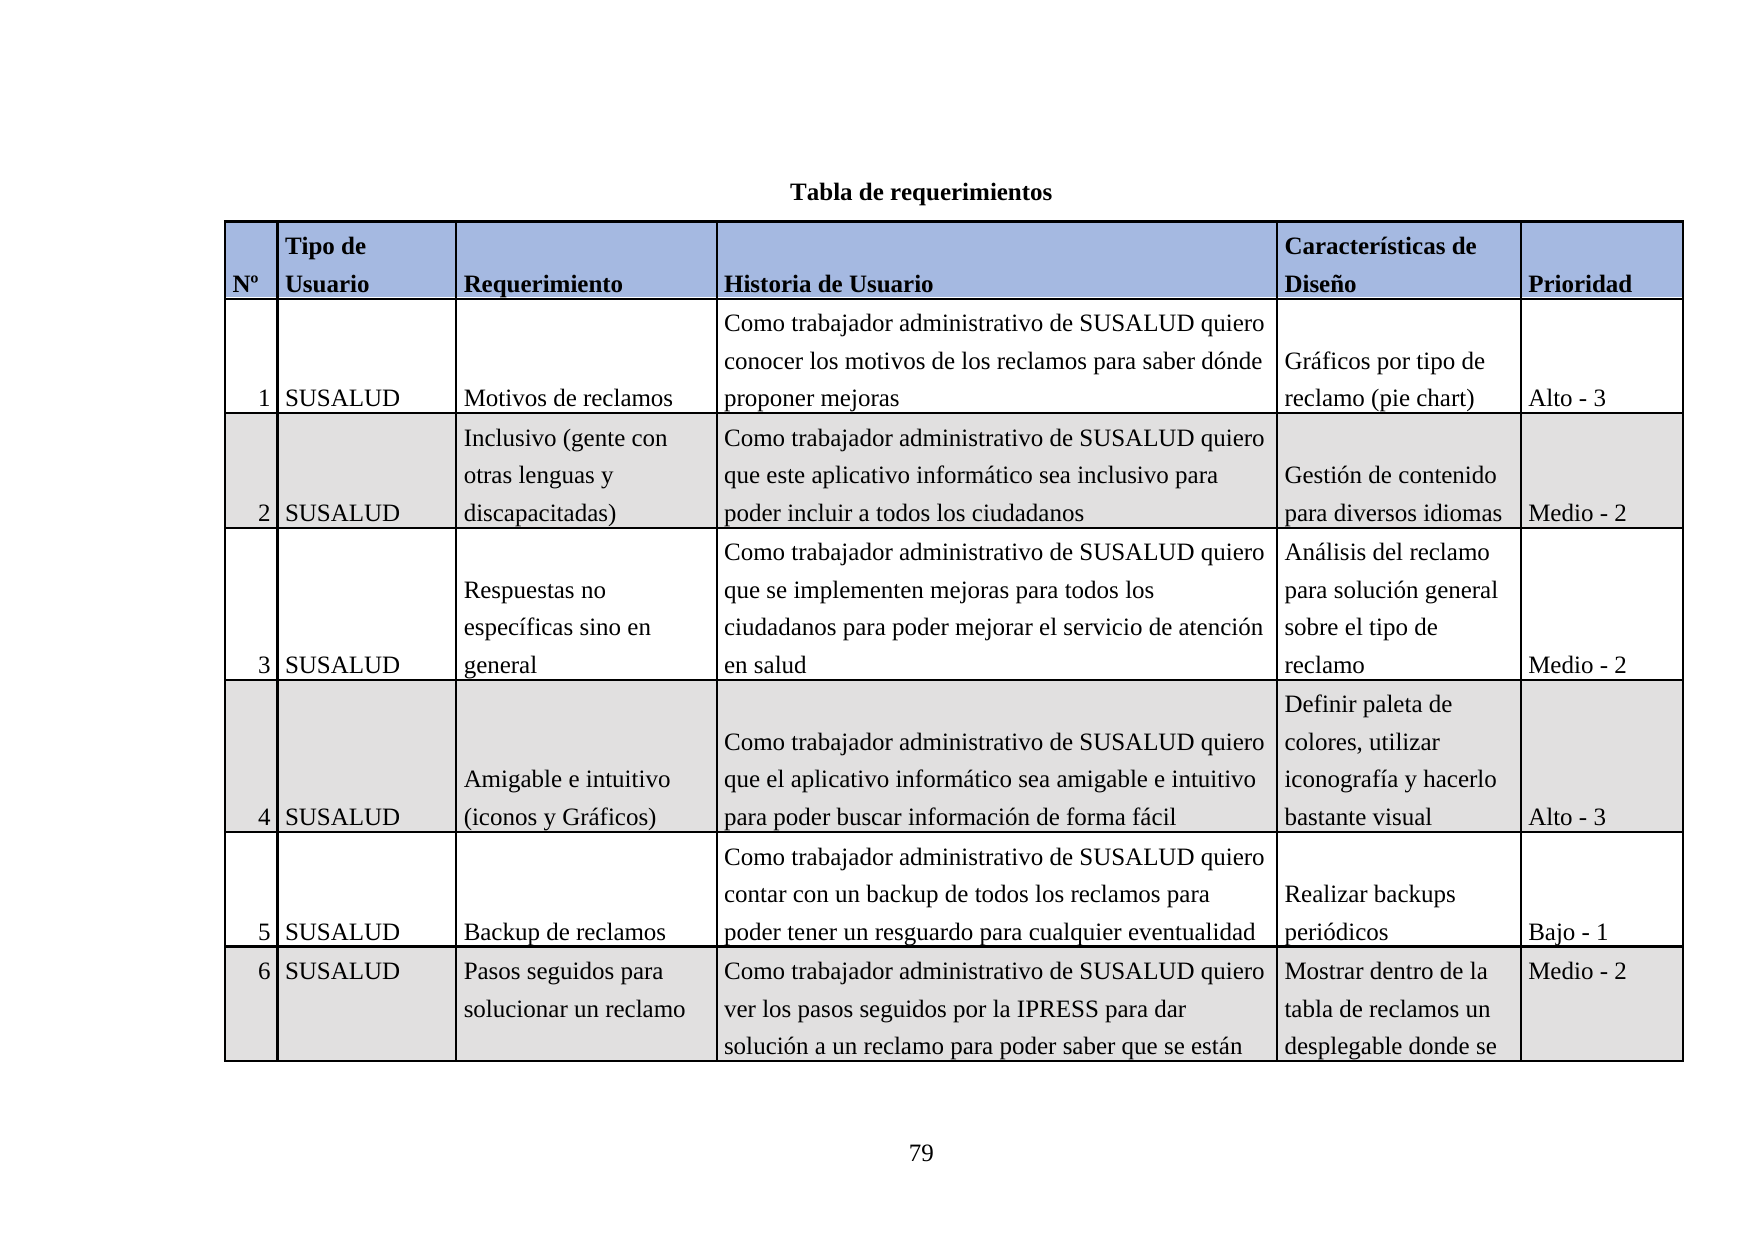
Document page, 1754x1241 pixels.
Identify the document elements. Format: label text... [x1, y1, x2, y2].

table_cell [718, 948, 1276, 1060]
text Tabla de requerimientos [236, 177, 1606, 206]
table_cell Definir paleta de colores, utilizar iconografía y hacerlo bastante visual [1278, 681, 1520, 831]
table_cell 4 [226, 681, 276, 831]
table_cell Gráficos por tipo de reclamo (pie chart) [1278, 300, 1520, 412]
table_cell SUSALUD [279, 681, 455, 831]
table_cell Bajo - 1 [1522, 833, 1682, 945]
table_cell 6 [226, 948, 276, 1060]
table_cell SUSALUD [279, 300, 455, 412]
table_cell Realizar backups periódicos [1278, 833, 1520, 945]
table_header Requerimiento [457, 223, 716, 297]
table_cell SUSALUD [279, 833, 455, 945]
table_cell 2 [226, 414, 276, 527]
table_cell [1278, 948, 1520, 1060]
table_cell Backup de reclamos [457, 833, 716, 945]
table_cell Motivos de reclamos [457, 300, 716, 412]
table_cell 5 [226, 833, 276, 945]
table_cell SUSALUD [279, 414, 455, 527]
table_cell Gestión de contenido para diversos idiomas [1278, 414, 1520, 527]
table_cell 3 [226, 529, 276, 679]
table_cell Medio - 2 [1522, 414, 1682, 527]
table_header Historia de Usuario [718, 223, 1276, 297]
table_cell Amigable e intuitivo (iconos y Gráficos) [457, 681, 716, 831]
table_cell Como trabajador administrativo de SUSALUD quiero contar con un backup de todos los reclamos para poder tener un resguardo para cualquier eventualidad [718, 833, 1276, 945]
table_cell Alto - 3 [1522, 681, 1682, 831]
table_header Prioridad [1522, 223, 1682, 297]
table_cell Como trabajador administrativo de SUSALUD quiero que el aplicativo informático sea amigable e intuitivo para poder buscar información de forma fácil [718, 681, 1276, 831]
table_cell Como trabajador administrativo de SUSALUD quiero que se implementen mejoras para todos los ciudadanos para poder mejorar el servicio de atención en salud [718, 529, 1276, 679]
table_cell SUSALUD [279, 529, 455, 679]
table_header Nº [226, 223, 276, 297]
table_cell Respuestas no específicas sino en general [457, 529, 716, 679]
table_cell Medio - 2 [1522, 529, 1682, 679]
table_cell Medio - 2 [1522, 948, 1682, 1060]
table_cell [457, 948, 716, 1060]
table_cell 1 [226, 300, 276, 412]
table_cell Análisis del reclamo para solución general sobre el tipo de reclamo [1278, 529, 1520, 679]
table_header Tipo de Usuario [279, 223, 455, 297]
table_cell Inclusivo (gente con otras lenguas y discapacitadas) [457, 414, 716, 527]
table_cell Como trabajador administrativo de SUSALUD quiero conocer los motivos de los reclamos para saber dónde proponer mejoras [718, 300, 1276, 412]
table_cell Como trabajador administrativo de SUSALUD quiero que este aplicativo informático sea inclusivo para poder incluir a todos los ciudadanos [718, 414, 1276, 527]
table_header Características de Diseño [1278, 223, 1520, 297]
table_cell SUSALUD [279, 948, 455, 1060]
table_cell Alto - 3 [1522, 300, 1682, 412]
